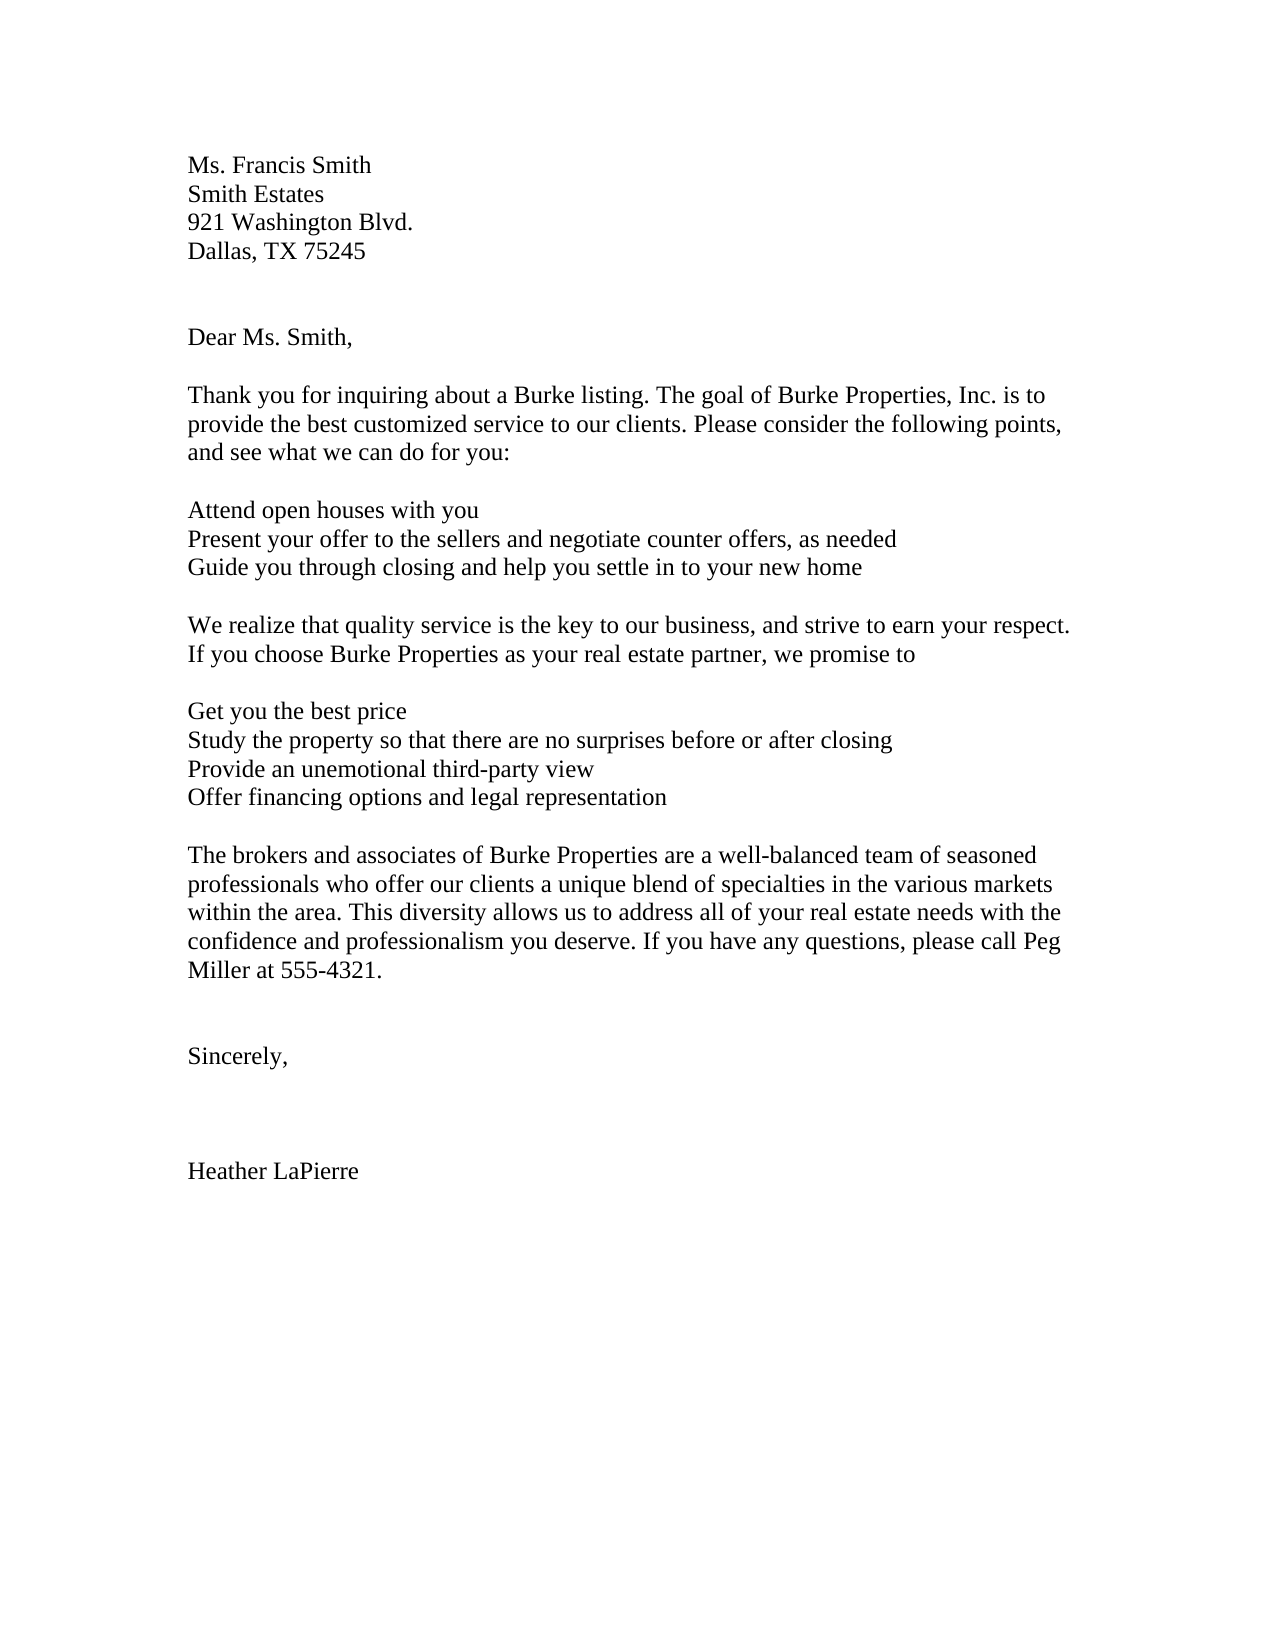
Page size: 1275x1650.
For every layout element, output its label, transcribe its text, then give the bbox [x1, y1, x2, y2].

subtitle Provide an unemotional third-party view [187, 754, 1087, 782]
text Dear Ms. Smith, [187, 322, 1087, 351]
text Study the property so that there are no surprises before or after closing [187, 725, 1087, 754]
text Dallas, TX 75245 [187, 236, 1087, 265]
text Attend open houses with you [187, 495, 1087, 524]
text Heather LaPierre [187, 1156, 1087, 1185]
text Get you the best price [187, 696, 1087, 725]
text Thank you for inquiring about a Burke listing. The goal of Burke Properties, Inc. is to provide the best customized service to our clients. Please consider the following points, and see what we can do for you: [187, 380, 1087, 466]
text Guide you through closing and help you settle in to your new home [187, 552, 1087, 581]
text Offer financing options and legal representation [187, 782, 1087, 811]
text The brokers and associates of Burke Properties are a well-balanced team of seasoned professionals who offer our clients a unique blend of specialties in the various markets within the area. This diversity allows us to address all of your real estate needs with the confidence and professionalism you deserve. If you have any questions, please call Peg Miller at 555-4321. [187, 840, 1087, 984]
text Ms. Francis Smith [187, 150, 1087, 179]
text We realize that quality service is the key to our business, and strive to earn your respect. If you choose Burke Properties as your real estate partner, we promise to [187, 610, 1087, 667]
text Smith Estates [187, 179, 1087, 207]
text Sincerely, [187, 1041, 1087, 1070]
text 921 Washington Blvd. [187, 207, 1087, 236]
text Present your offer to the sellers and negotiate counter offers, as needed [187, 524, 1087, 552]
